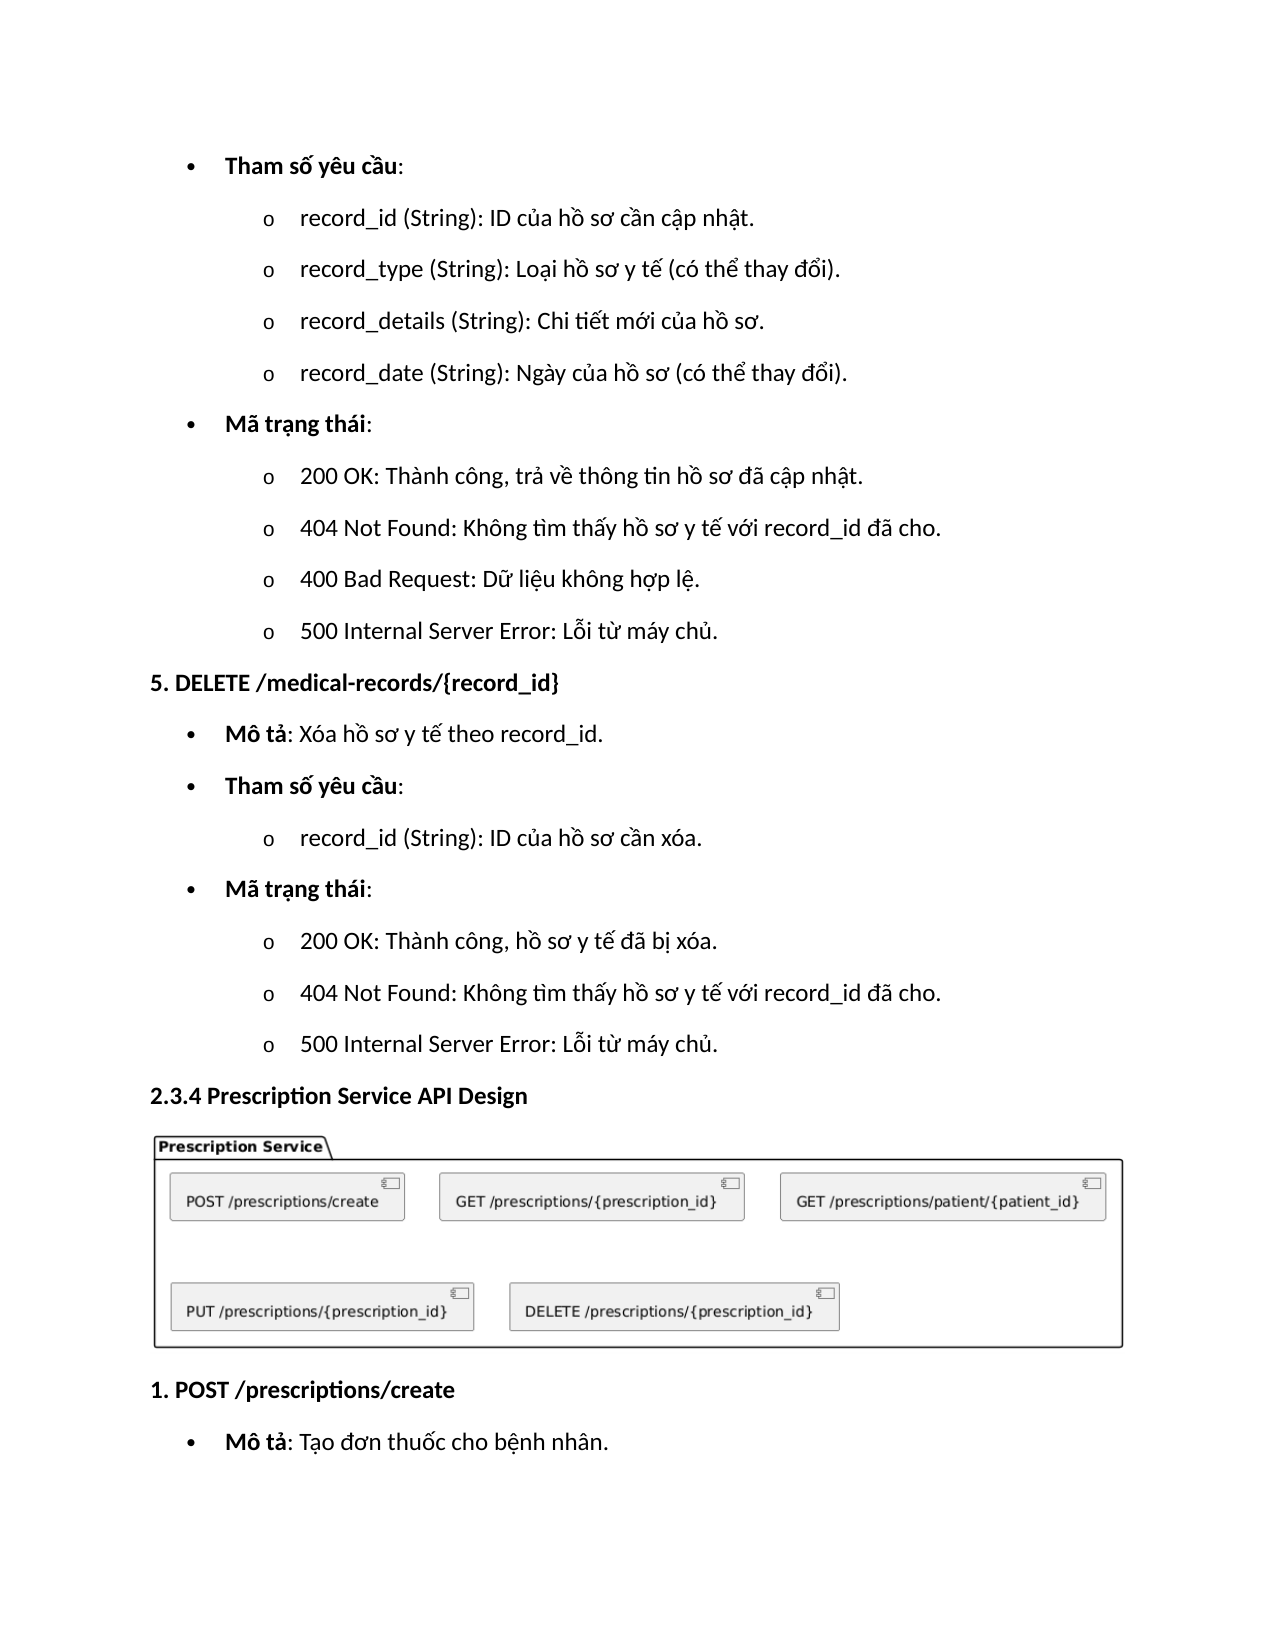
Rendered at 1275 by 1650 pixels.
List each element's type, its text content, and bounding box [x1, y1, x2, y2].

list record_type (String): Loại hồ sơ y tế (có thể thay đổi). [262, 253, 1125, 284]
list 404 Not Found: Không tìm thấy hồ sơ y tế với record_id đã cho. [262, 512, 1125, 542]
list record_details (String): Chi tiết mới của hồ sơ. [262, 305, 1125, 336]
list 404 Not Found: Không tìm thấy hồ sơ y tế với record_id đã cho. [262, 977, 1125, 1007]
list 400 Bad Request: Dữ liệu không hợp lệ. [262, 563, 1125, 594]
list Tham số yêu cầu: [187, 150, 1125, 181]
list Mô tả: Tạo đơn thuốc cho bệnh nhân. [187, 1426, 1125, 1457]
list Tham số yêu cầu: [187, 770, 1125, 801]
list record_id (String): ID của hồ sơ cần cập nhật. [262, 202, 1125, 232]
list Mã trạng thái: [187, 873, 1125, 904]
text 5. DELETE /medical-records/{record_id} [150, 667, 1125, 697]
text 1. POST /prescriptions/create [150, 1374, 1125, 1405]
text 2.3.4 Prescription Service API Design [150, 1080, 1125, 1111]
list 200 OK: Thành công, hồ sơ y tế đã bị xóa. [262, 925, 1125, 956]
list 200 OK: Thành công, trả về thông tin hồ sơ đã cập nhật. [262, 460, 1125, 491]
list 500 Internal Server Error: Lỗi từ máy chủ. [262, 615, 1125, 646]
list record_id (String): ID của hồ sơ cần xóa. [262, 822, 1125, 852]
list Mã trạng thái: [187, 408, 1125, 439]
list record_date (String): Ngày của hồ sơ (có thể thay đổi). [262, 357, 1125, 387]
picture [150, 1131, 1125, 1354]
list Mô tả: Xóa hồ sơ y tế theo record_id. [187, 718, 1125, 749]
list 500 Internal Server Error: Lỗi từ máy chủ. [262, 1028, 1125, 1059]
